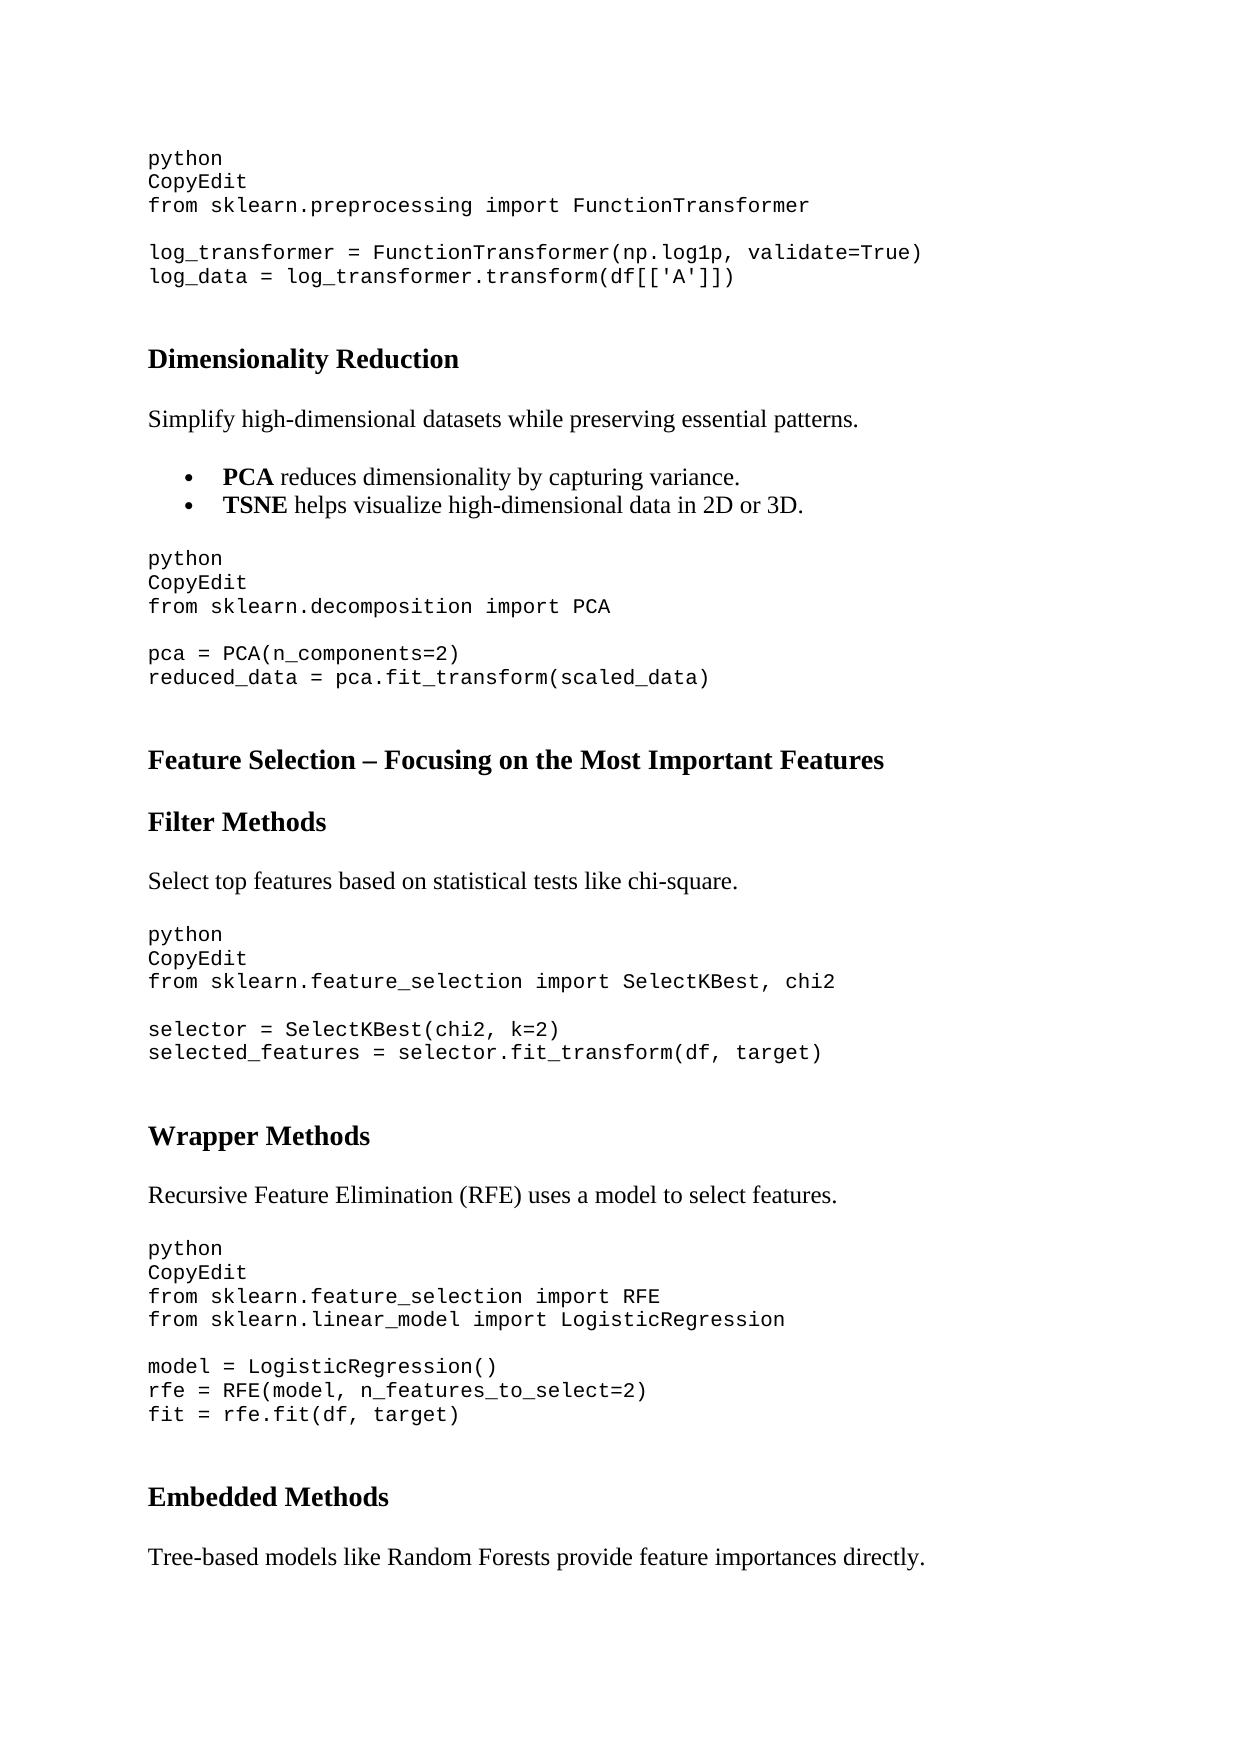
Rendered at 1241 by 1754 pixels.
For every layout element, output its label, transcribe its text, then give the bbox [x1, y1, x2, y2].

text Feature Selection – Focusing on the Most Important Features [148, 743, 1093, 776]
text fit = rfe.fit(df, target) [148, 1404, 1093, 1427]
list PCA reduces dimensionality by capturing variance. [185, 462, 1093, 491]
text selected_features = selector.fit_transform(df, target) [148, 1042, 1093, 1066]
text Wrapper Methods [148, 1119, 1093, 1151]
text python [148, 148, 1093, 171]
text from sklearn.linear_model import LogisticRegression [148, 1309, 1093, 1333]
text reduced_data = pca.fit_transform(scaled_data) [148, 667, 1093, 690]
text Embedded Methods [148, 1480, 1093, 1513]
text model = LogisticRegression() [148, 1357, 1093, 1380]
text Recursive Feature Elimination (RFE) uses a model to select features. [148, 1180, 1093, 1209]
text Simplify high-dimensional datasets while preserving essential patterns. [148, 404, 1093, 433]
text Tree-based models like Random Forests provide feature importances directly. [148, 1542, 1093, 1571]
text python [148, 1238, 1093, 1262]
text Select top features based on statistical tests like chi-square. [148, 866, 1093, 895]
list TSNE helps visualize high-dimensional data in 2D or 3D. [185, 491, 1093, 519]
text selector = SelectKBest(chi2, k=2) [148, 1019, 1093, 1042]
text pca = PCA(n_components=2) [148, 643, 1093, 667]
text Dimensionality Reduction [148, 342, 1093, 375]
text CopyEdit [148, 171, 1093, 195]
text python [148, 924, 1093, 948]
text from sklearn.decomposition import PCA [148, 596, 1093, 619]
text CopyEdit [148, 1262, 1093, 1286]
text CopyEdit [148, 572, 1093, 596]
text from sklearn.preprocessing import FunctionTransformer [148, 195, 1093, 218]
text from sklearn.feature_selection import SelectKBest, chi2 [148, 971, 1093, 995]
text python [148, 548, 1093, 572]
text rfe = RFE(model, n_features_to_select=2) [148, 1380, 1093, 1404]
text log_transformer = FunctionTransformer(np.log1p, validate=True) [148, 242, 1093, 266]
text Filter Methods [148, 805, 1093, 837]
text log_data = log_transformer.transform(df[['A']]) [148, 266, 1093, 289]
text CopyEdit [148, 948, 1093, 971]
text from sklearn.feature_selection import RFE [148, 1286, 1093, 1309]
